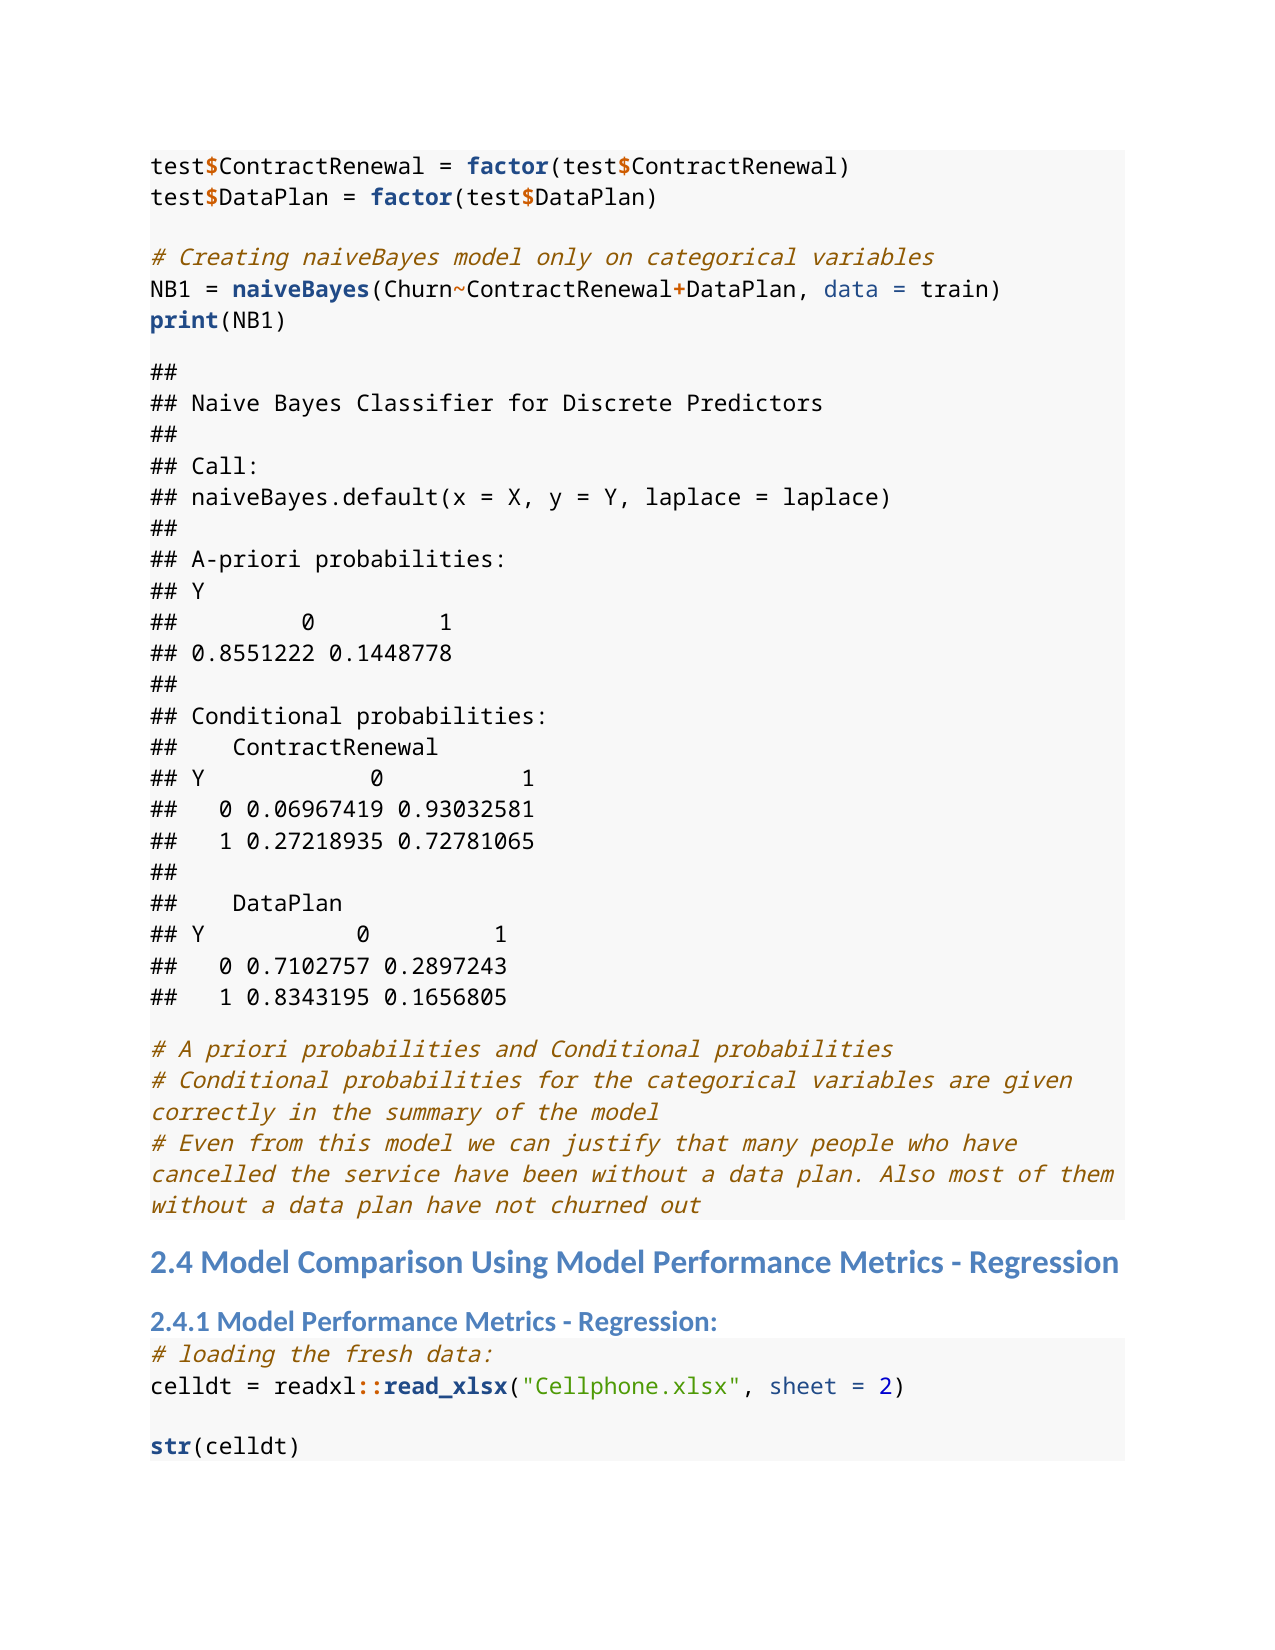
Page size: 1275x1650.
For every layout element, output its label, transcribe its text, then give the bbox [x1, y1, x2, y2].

text ## ## Naive Bayes Classifier for Discrete Predictors ## ## Call: ## naiveBayes.default(x = X, y = Y, laplace = laplace) ## ## A-priori probabilities: ## Y ## 0 1 ## 0.8551222 0.1448778 ## ## Conditional probabilities: ## ContractRenewal ## Y 0 1 ## 0 0.06967419 0.93032581 ## 1 0.27218935 0.72781065 ## ## DataPlan ## Y 0 1 ## 0 0.7102757 0.2897243 ## 1 0.8343195 0.1656805 [150, 356, 1125, 1012]
text # A priori probabilities and Conditional probabilities # Conditional probabilities for the categorical variables are given correctly in the summary of the model # Even from this model we can justify that many people who have cancelled the service have been without a data plan. Also most of them without a data plan have not churned out [659, 1033, 1125, 1220]
subtitle 2.4 Model Comparison Using Model Performance Metrics - Regression [150, 1241, 1125, 1282]
text # loading the fresh data: celldt = readxl::read_xlsx("Cellphone.xlsx", sheet = 2) str(celldt) [150, 1338, 1125, 1461]
subtitle 2.4.1 Model Performance Metrics - Regression: [150, 1303, 1125, 1338]
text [150, 150, 1125, 335]
